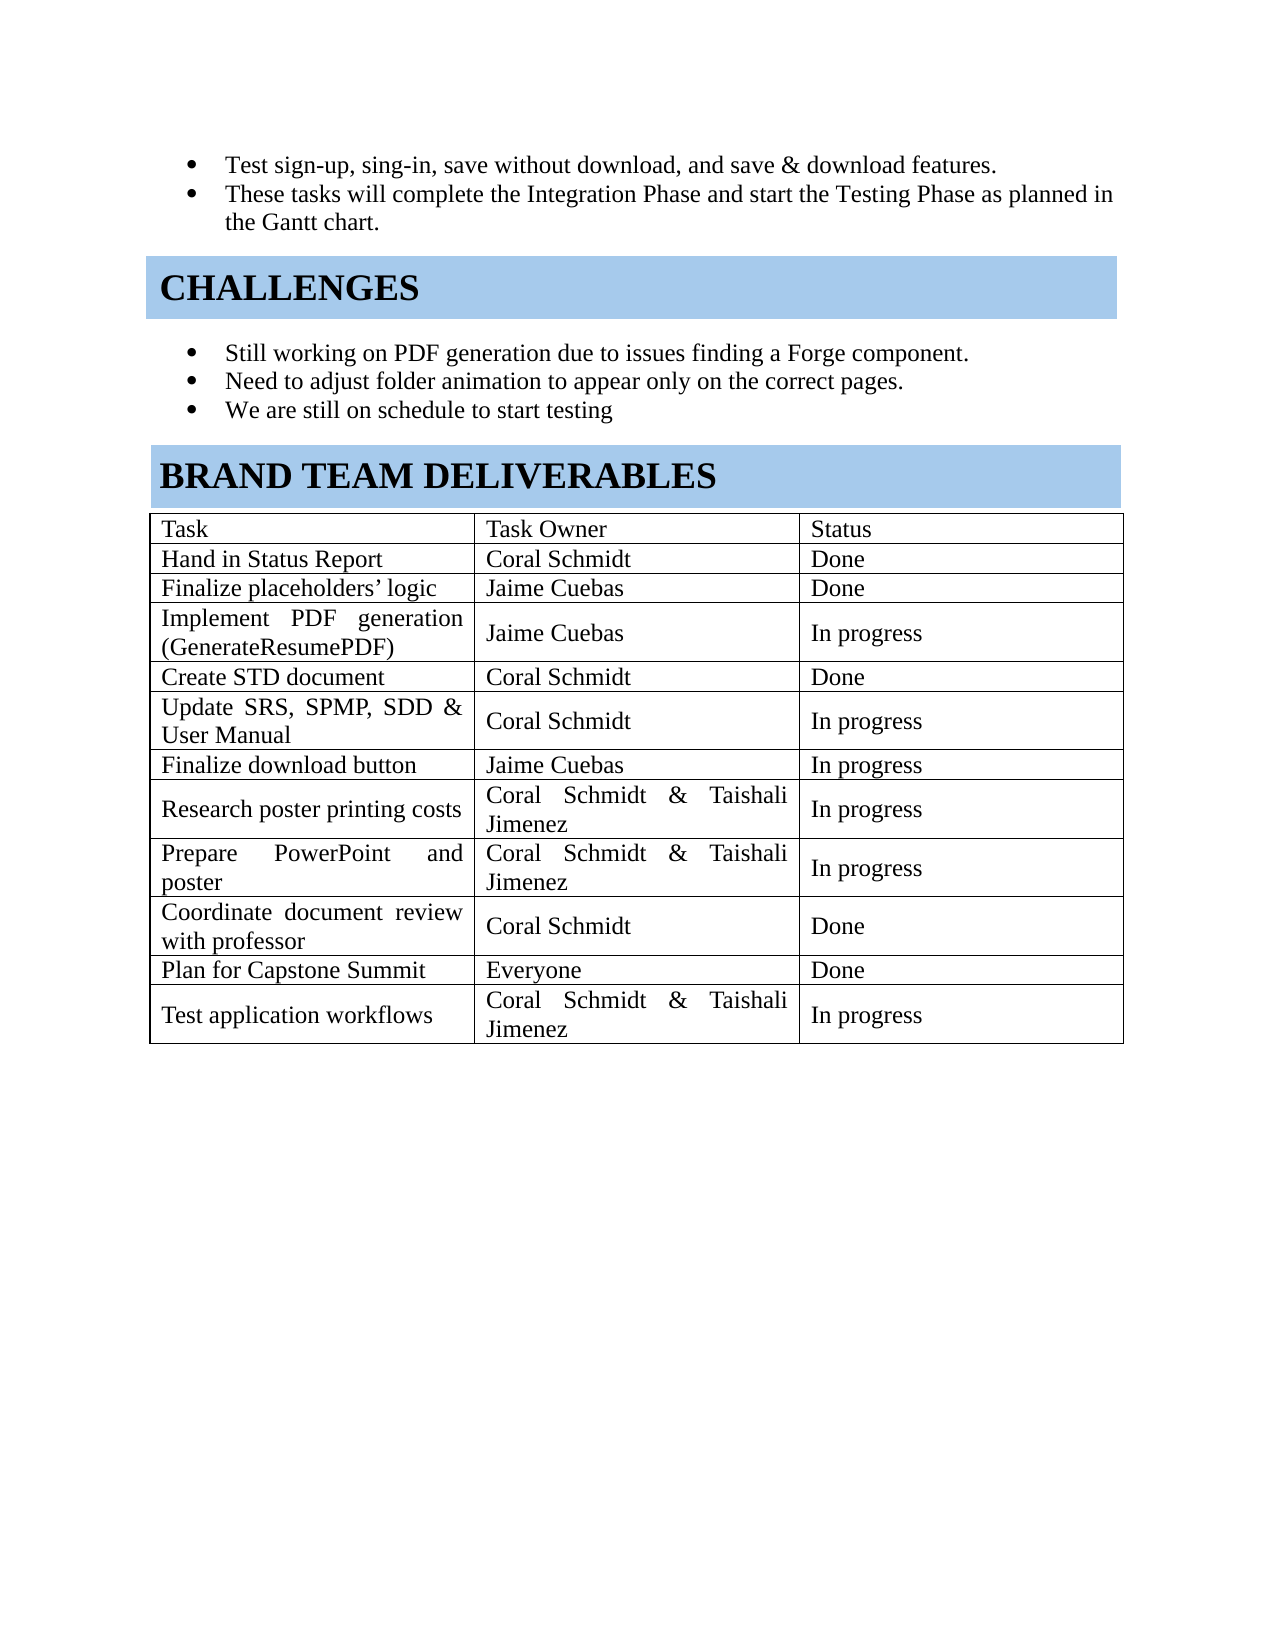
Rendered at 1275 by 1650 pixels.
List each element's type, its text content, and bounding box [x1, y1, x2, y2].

list These tasks will complete the Integration Phase and start the Testing Phase as planned in the Gantt chart. [187, 179, 1125, 236]
table_cell Jaime Cuebas [475, 574, 799, 602]
table_cell Done [800, 574, 1123, 602]
table_cell Research poster printing costs [151, 780, 474, 837]
table_cell Done [800, 544, 1123, 572]
table_cell Coordinate document review with professor [151, 897, 474, 954]
table_cell Plan for Capstone Summit [151, 956, 474, 984]
table_cell Update SRS, SPMP, SDD & User Manual [151, 692, 474, 749]
table_cell In progress [800, 750, 1123, 779]
table_cell In progress [800, 692, 1123, 749]
table_cell Create STD document [151, 662, 474, 691]
table_cell Done [800, 956, 1123, 984]
table_header Status [800, 514, 1123, 543]
table_cell In progress [800, 839, 1123, 896]
table_cell Implement PDF generation (GenerateResumePDF) [151, 603, 474, 661]
list Still working on PDF generation due to issues finding a Forge component. [187, 338, 1125, 366]
table_cell Done [800, 897, 1123, 954]
text CHALLENGES [150, 265, 1125, 308]
table_cell Coral Schmidt & Taishali Jimenez [475, 839, 799, 896]
table_header Task [151, 514, 474, 543]
table_cell Test application workflows [151, 985, 474, 1043]
list Need to adjust folder animation to appear only on the correct pages. [187, 366, 1125, 395]
table_cell Coral Schmidt [475, 897, 799, 954]
table_cell Prepare PowerPoint and poster [151, 839, 474, 896]
table_cell Finalize download button [151, 750, 474, 779]
table_header Task Owner [475, 514, 799, 543]
table_cell Finalize placeholders’ logic [151, 574, 474, 602]
table_cell Jaime Cuebas [475, 603, 799, 661]
table_cell Coral Schmidt [475, 692, 799, 749]
table_cell Jaime Cuebas [475, 750, 799, 779]
table_cell Hand in Status Report [151, 544, 474, 572]
table_cell In progress [800, 780, 1123, 837]
table_cell Coral Schmidt [475, 662, 799, 691]
text BRAND TEAM DELIVERABLES [150, 453, 1125, 496]
table_cell Everyone [475, 956, 799, 984]
list Test sign-up, sing-in, save without download, and save & download features. [187, 150, 1125, 179]
table_cell Coral Schmidt & Taishali Jimenez [475, 780, 799, 837]
list We are still on schedule to start testing [187, 395, 1125, 424]
table_cell In progress [800, 985, 1123, 1043]
table_cell In progress [800, 603, 1123, 661]
table_cell Coral Schmidt & Taishali Jimenez [475, 985, 799, 1043]
table_cell Done [800, 662, 1123, 691]
table_cell Coral Schmidt [475, 544, 799, 572]
